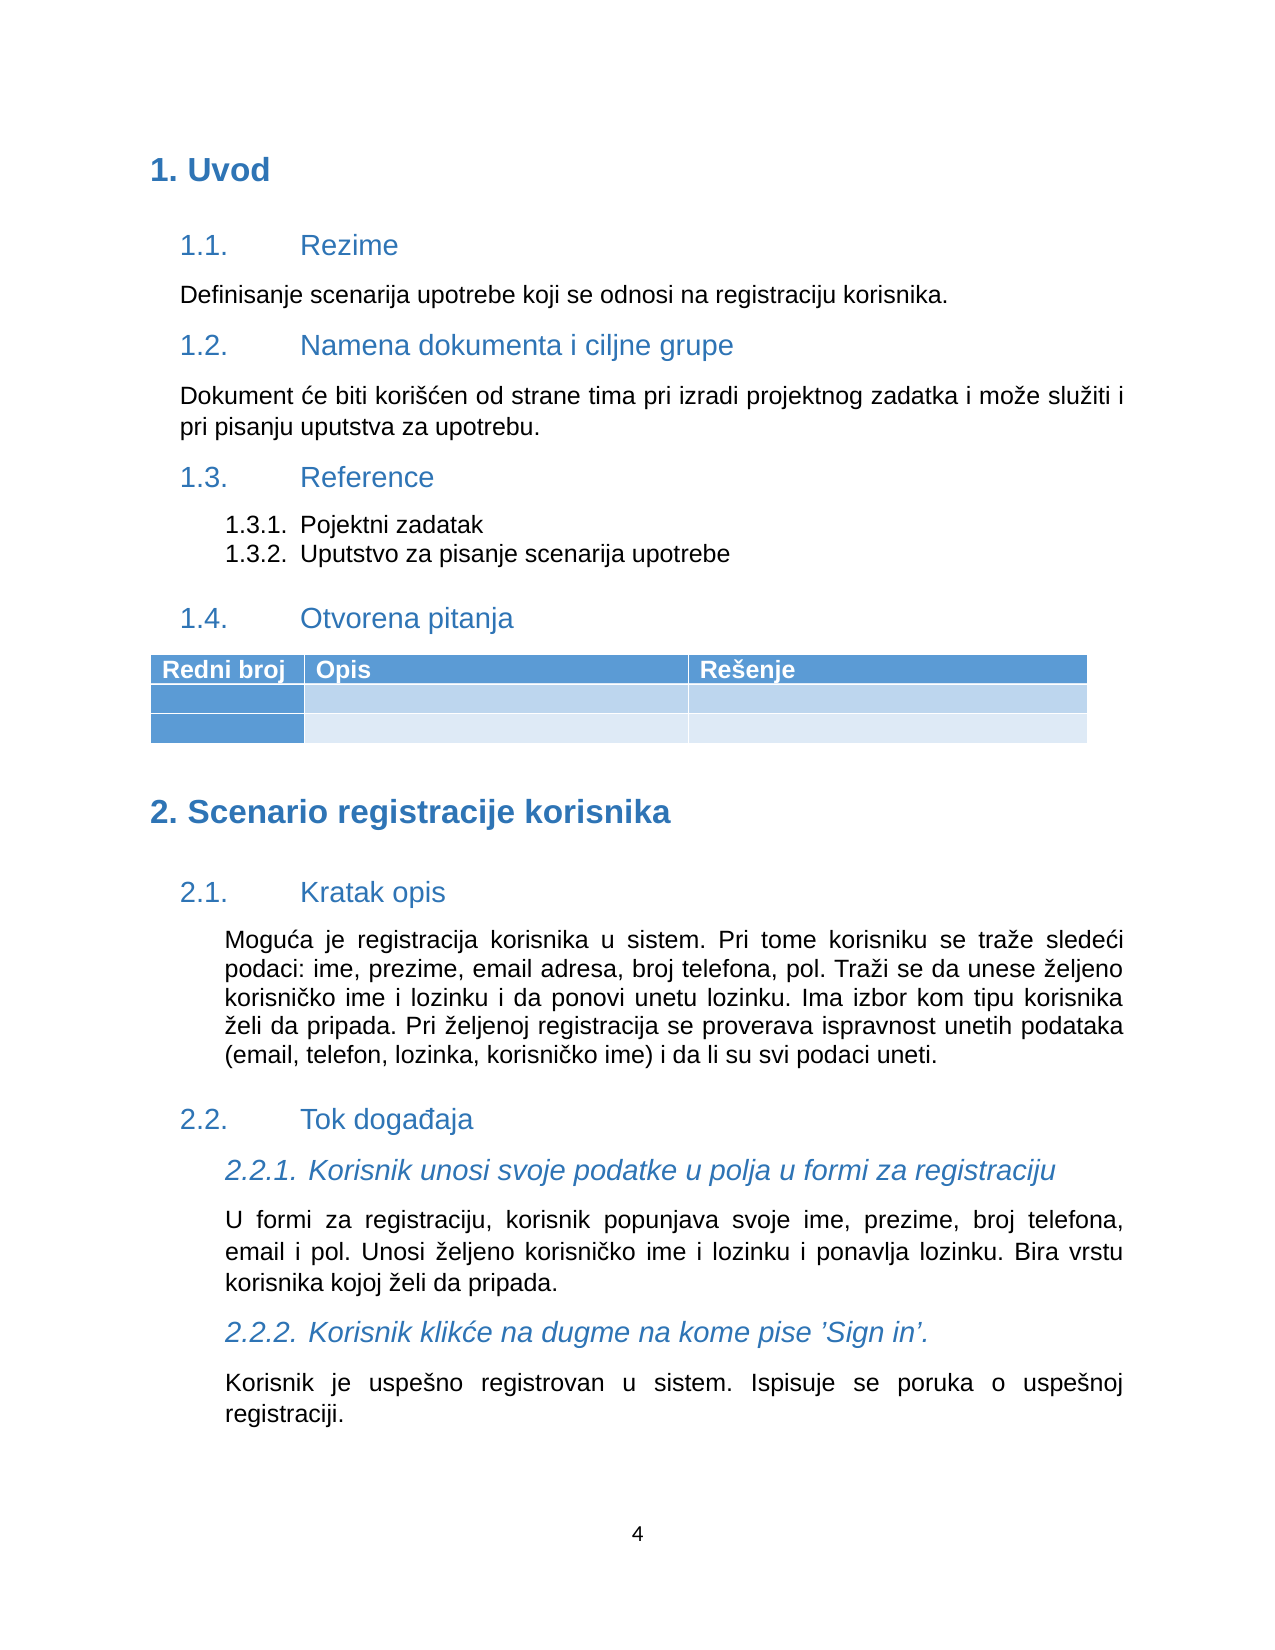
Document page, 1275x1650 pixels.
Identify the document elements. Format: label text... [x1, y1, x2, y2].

list Moguća je registracija korisnika u sistem. Pri tome korisniku se traže sledeći podaci: ime, prezime, email adresa, broj telefona, pol. Traži se da unese željeno korisničko ime i lozinku i da ponovi unetu lozinku. Ima izbor kom tipu korisnika želi da pripada. Pri željenoj registracija se proverava ispravnost unetih podataka (email, telefon, lozinka, korisničko ime) i da li su svi podaci uneti. [224, 925, 1125, 1069]
list Uputstvo za pisanje scenarija upotrebe [225, 539, 1125, 567]
list Otvorena pitanja [179, 601, 1125, 634]
list Uvod [150, 150, 1125, 188]
table_cell [151, 714, 304, 743]
list Reference [179, 460, 1125, 493]
list Kratak opis [179, 875, 1125, 908]
list Tok događaja [179, 1102, 1125, 1136]
list Namena dokumenta i ciljne grupe [179, 328, 1125, 362]
text Korisnik je uspešno registrovan u sistem. Ispisuje se poruka o uspešnoj registraciji. [225, 1368, 1125, 1428]
list Korisnik klikće na dugme na kome pise ’Sign in’. [225, 1315, 1125, 1349]
list Rezime [179, 228, 1125, 261]
list Pojektni zadatak [225, 510, 1125, 539]
text U formi za registraciju, korisnik popunjava svoje ime, prezime, broj telefona, email i pol. Unosi željeno korisničko ime i lozinku i ponavlja lozinku. Bira vrstu korisnika kojoj želi da pripada. [225, 1205, 1125, 1296]
text Definisanje scenarija upotrebe koji se odnosi na registraciju korisnika. [179, 280, 1125, 309]
table_cell [305, 685, 688, 713]
table_header Opis [305, 655, 688, 683]
list Scenario registracije korisnika [150, 792, 1125, 830]
list Korisnik unosi svoje podatke u polja u formi za registraciju [225, 1153, 1125, 1186]
table_cell [689, 714, 1087, 743]
table_cell [151, 685, 304, 713]
table_cell [305, 714, 688, 743]
table_header Rešenje [689, 655, 1087, 683]
text Dokument će biti korišćen od strane tima pri izradi projektnog zadatka i može služiti i pri pisanju uputstva za upotrebu. [179, 381, 1125, 441]
table_cell [689, 685, 1087, 713]
table_header Redni broj [151, 655, 304, 683]
